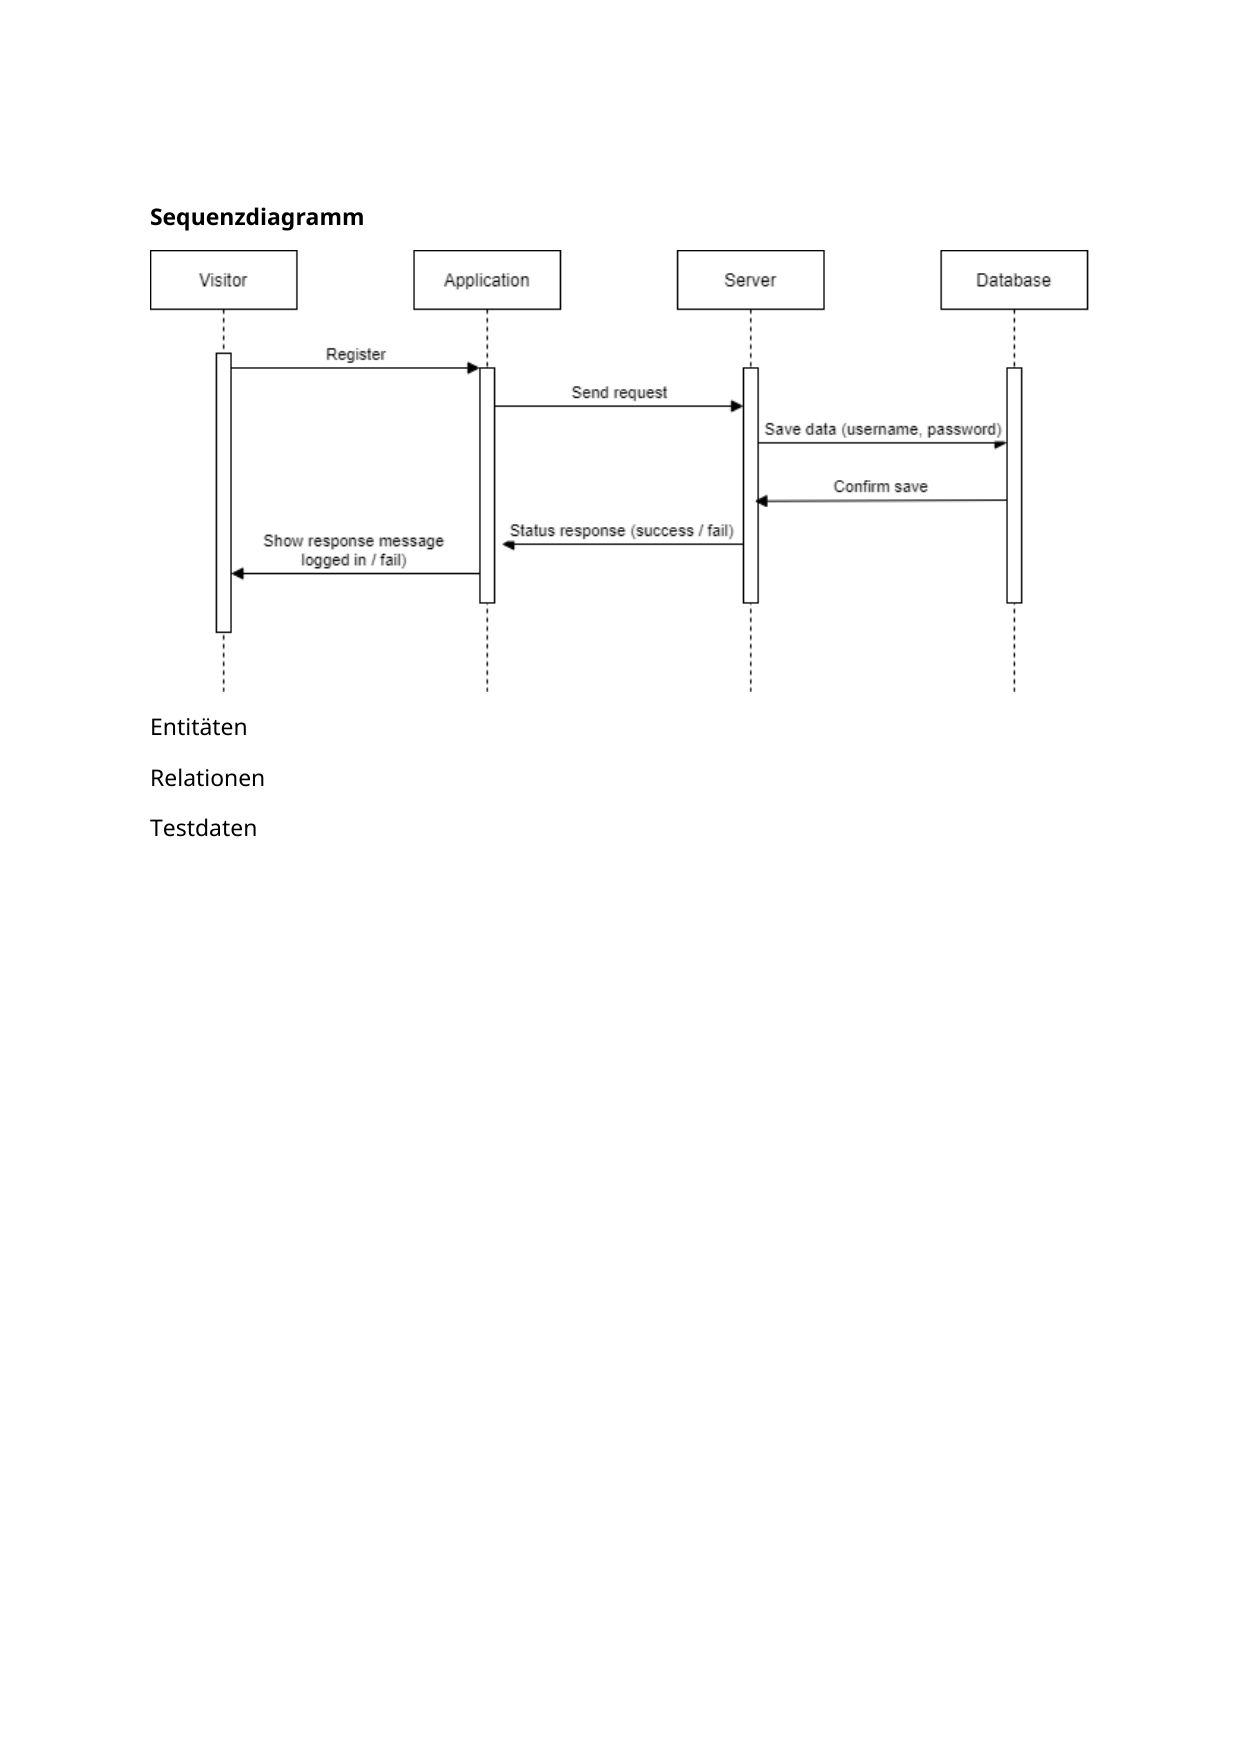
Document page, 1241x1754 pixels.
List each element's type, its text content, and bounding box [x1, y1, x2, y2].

text Testdaten [150, 812, 1090, 843]
picture [150, 250, 1090, 692]
text Entitäten [150, 711, 1090, 742]
text Sequenzdiagramm [150, 200, 1090, 232]
text Relationen [150, 761, 1090, 793]
